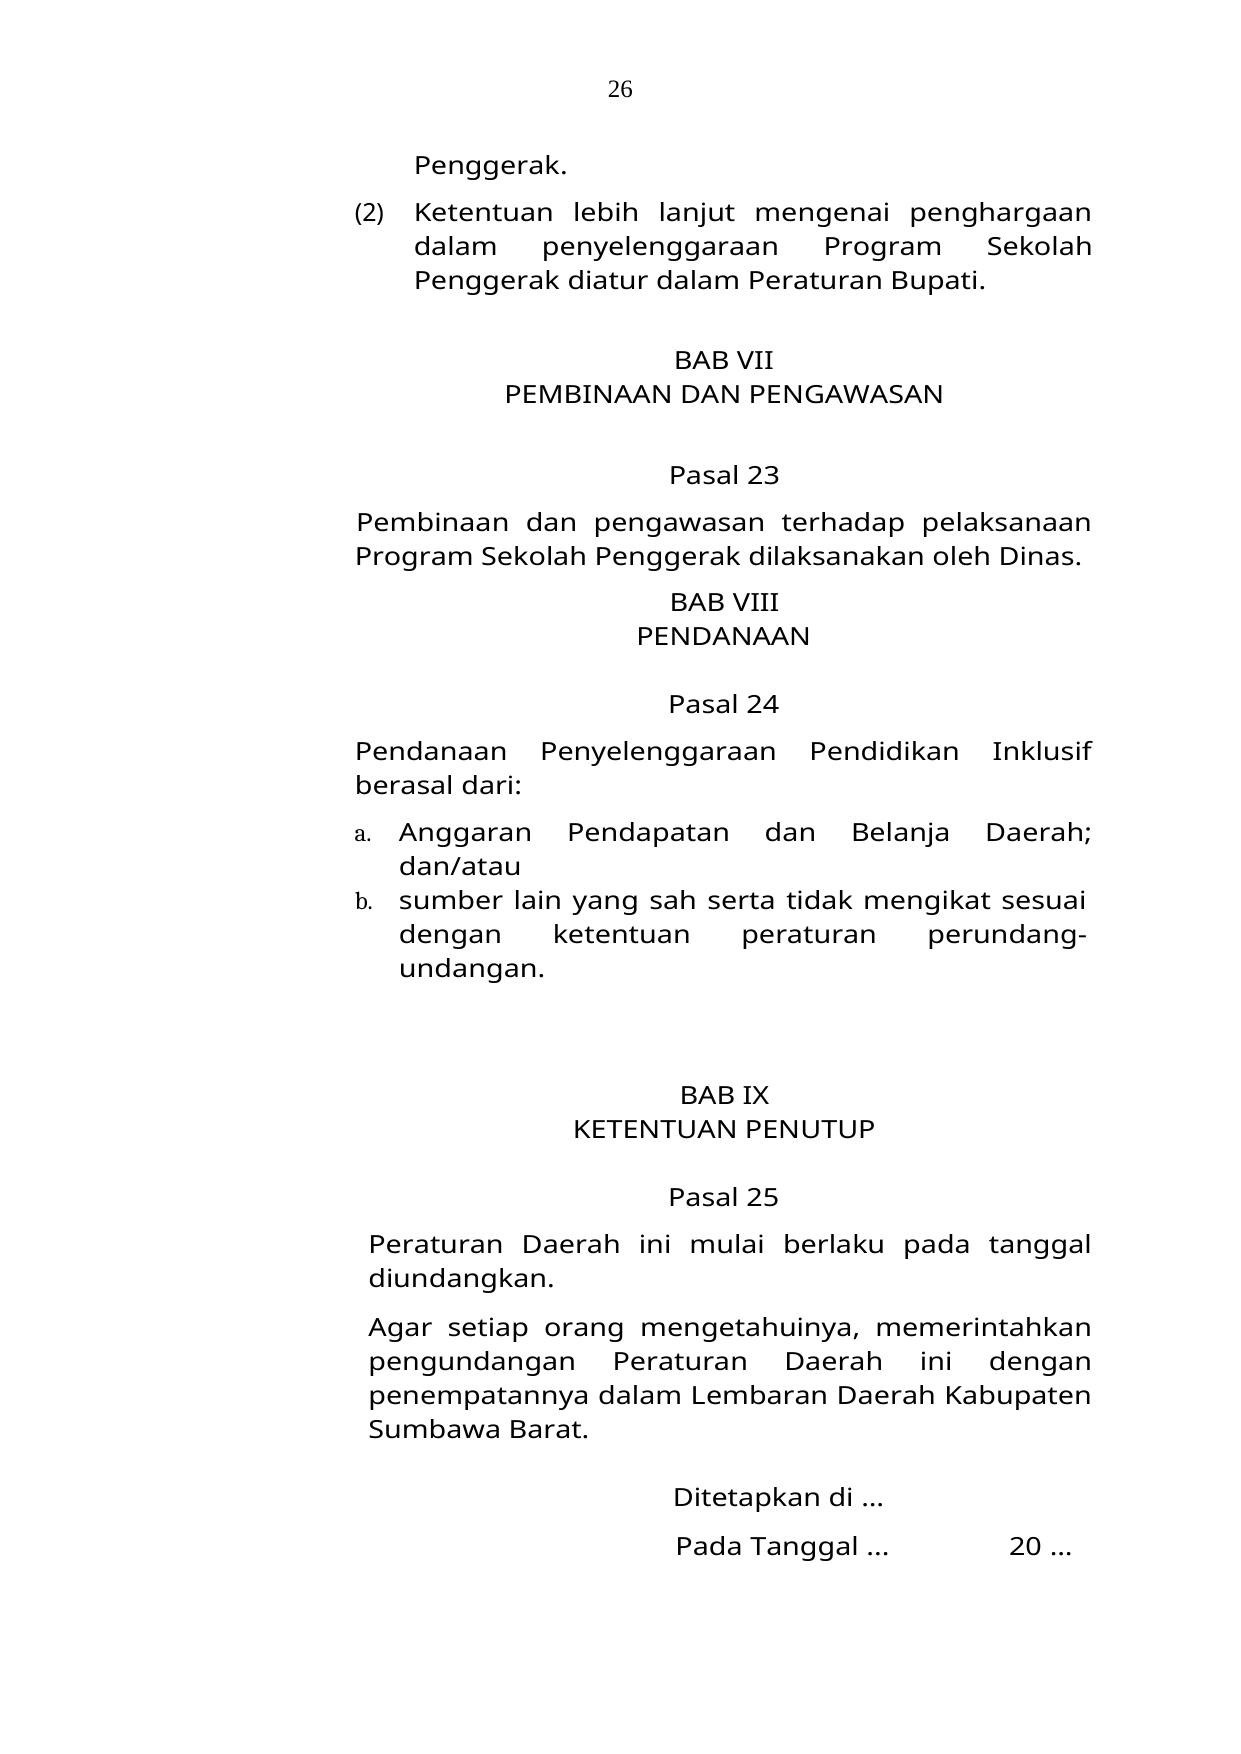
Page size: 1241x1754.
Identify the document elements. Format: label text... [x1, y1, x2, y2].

subtitle BAB IX [354, 1078, 1093, 1112]
text BAB VII [354, 343, 1093, 377]
subtitle Pembinaan dan pengawasan terhadap pelaksanaan Program Sekolah Penggerak dilaksanakan oleh Dinas. [354, 504, 1093, 572]
list sumber lain yang sah serta tidak mengikat sesuai dengan ketentuan peraturan perundang-undangan. [354, 882, 1087, 984]
subtitle PEMBINAAN DAN PENGAWASAN [354, 377, 1093, 411]
list Anggaran Pendapatan dan Belanja Daerah; dan/atau [354, 814, 1092, 882]
subtitle BAB VIII [354, 585, 1093, 619]
subtitle KETENTUAN PENUTUP [354, 1112, 1093, 1146]
text Pada Tanggal ... 20 … [675, 1529, 1093, 1563]
text Ditetapkan di … [673, 1480, 1093, 1514]
text Agar setiap orang mengetahuinya, memerintahkan pengundangan Peraturan Daerah ini dengan penempatannya dalam Lembaran Daerah Kabupaten Sumbawa Barat. [368, 1309, 1093, 1446]
text Pendanaan Penyelenggaraan Pendidikan Inklusif berasal dari: [354, 734, 1092, 802]
text Peraturan Daerah ini mulai berlaku pada tanggal diundangkan. [368, 1227, 1093, 1295]
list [354, 148, 1093, 182]
list Ketentuan lebih lanjut mengenai penghargaan dalam penyelenggaraan Program Sekolah Penggerak diatur dalam Peraturan Bupati. [354, 194, 1093, 296]
text Pasal 24 [354, 653, 1093, 721]
text PENDANAAN [354, 619, 1093, 653]
subtitle Pasal 23 [354, 458, 1093, 492]
text Pasal 25 [354, 1180, 1093, 1214]
